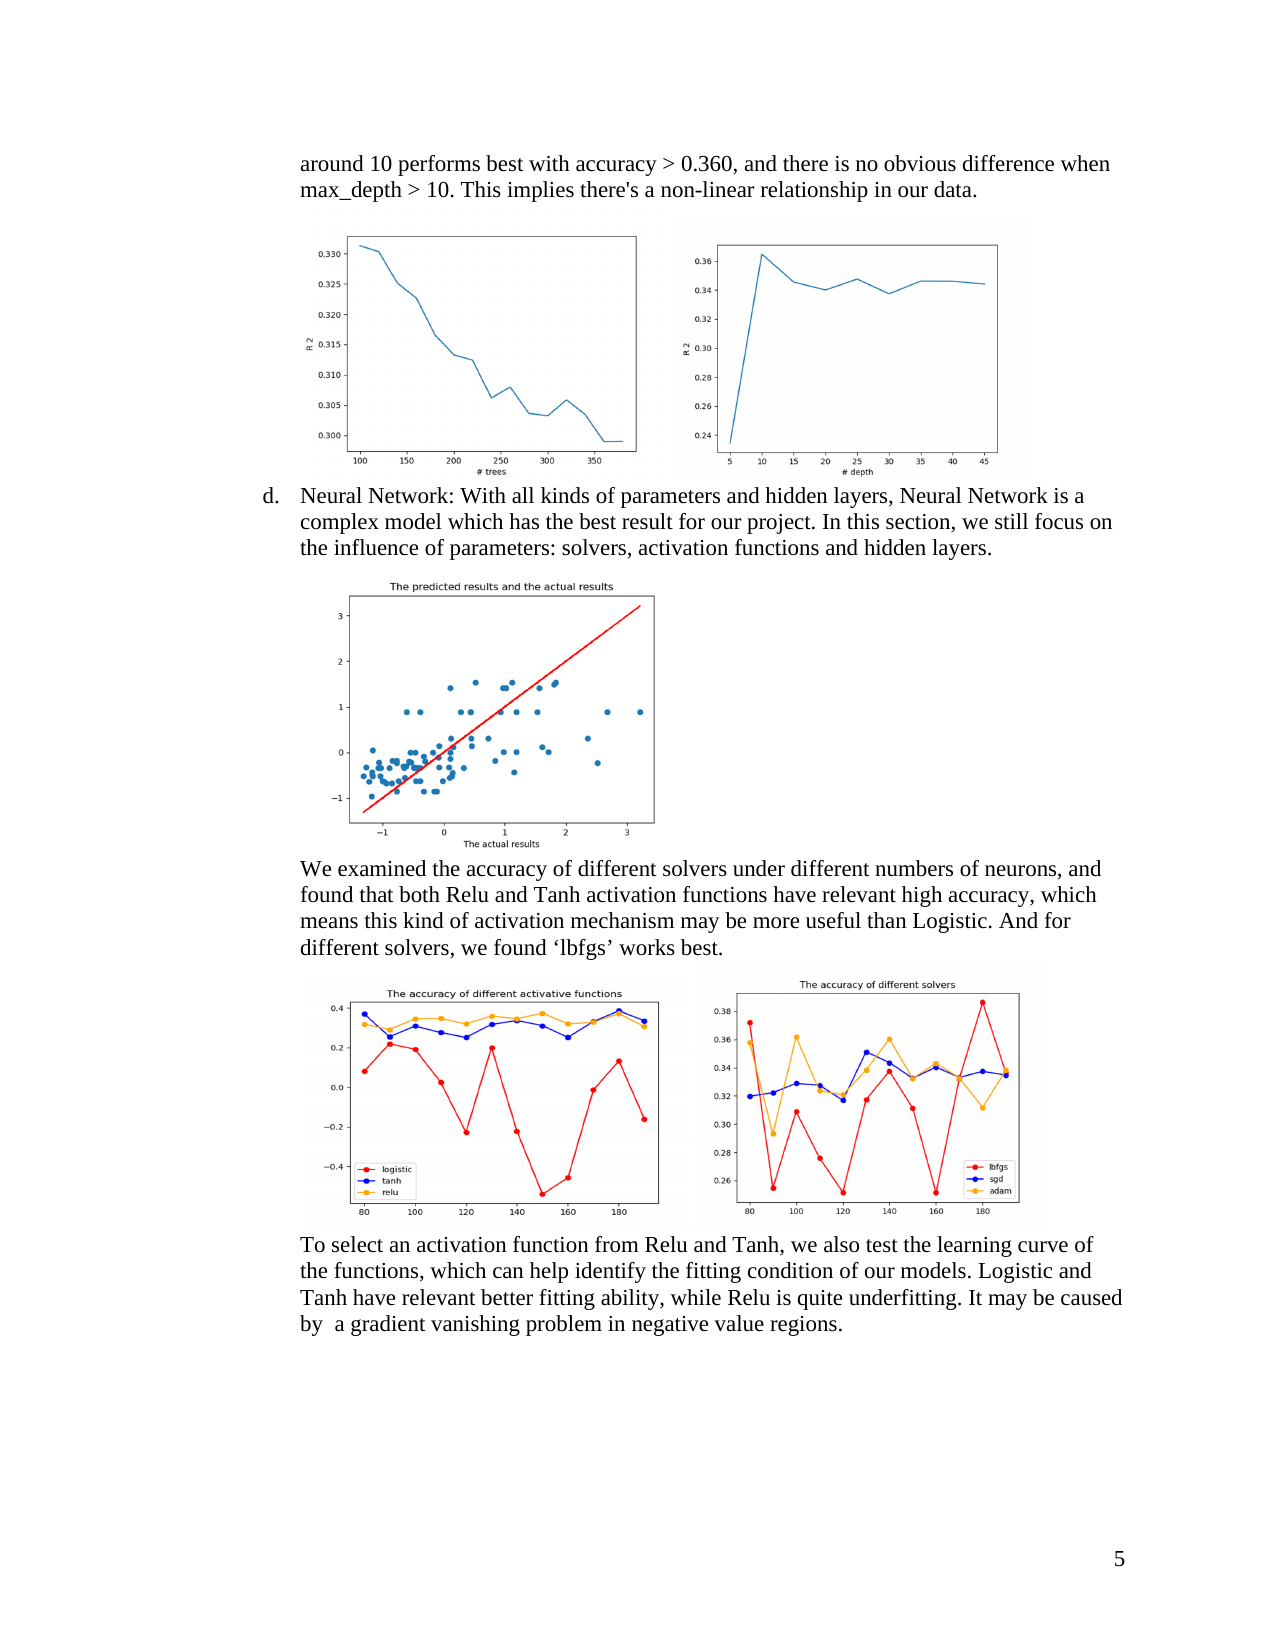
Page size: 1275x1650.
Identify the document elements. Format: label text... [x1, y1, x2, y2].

picture [300, 202, 1033, 482]
picture [300, 560, 693, 855]
text To select an activation function from Relu and Tanh, we also test the learning curve of the functions, which can help identify the fitting condition of our models. Logistic and Tanh have relevant better fitting ability, while Relu is quite underfitting. It may be caused by a gradient vanishing problem in negative value regions. [300, 1231, 1125, 1337]
text We examined the accuracy of different solvers under different numbers of neurons, and found that both Relu and Tanh activation functions have relevant high accuracy, which means this kind of activation mechanism may be more useful than Logistic. And for different solvers, we found ‘lbfgs’ works best. [300, 855, 1125, 960]
picture [300, 960, 1055, 1232]
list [262, 150, 1125, 203]
list Neural Network: With all kinds of parameters and hidden layers, Neural Network is a complex model which has the best result for our project. In this section, we still focus on the influence of parameters: solvers, activation functions and hidden layers. [262, 482, 1125, 561]
